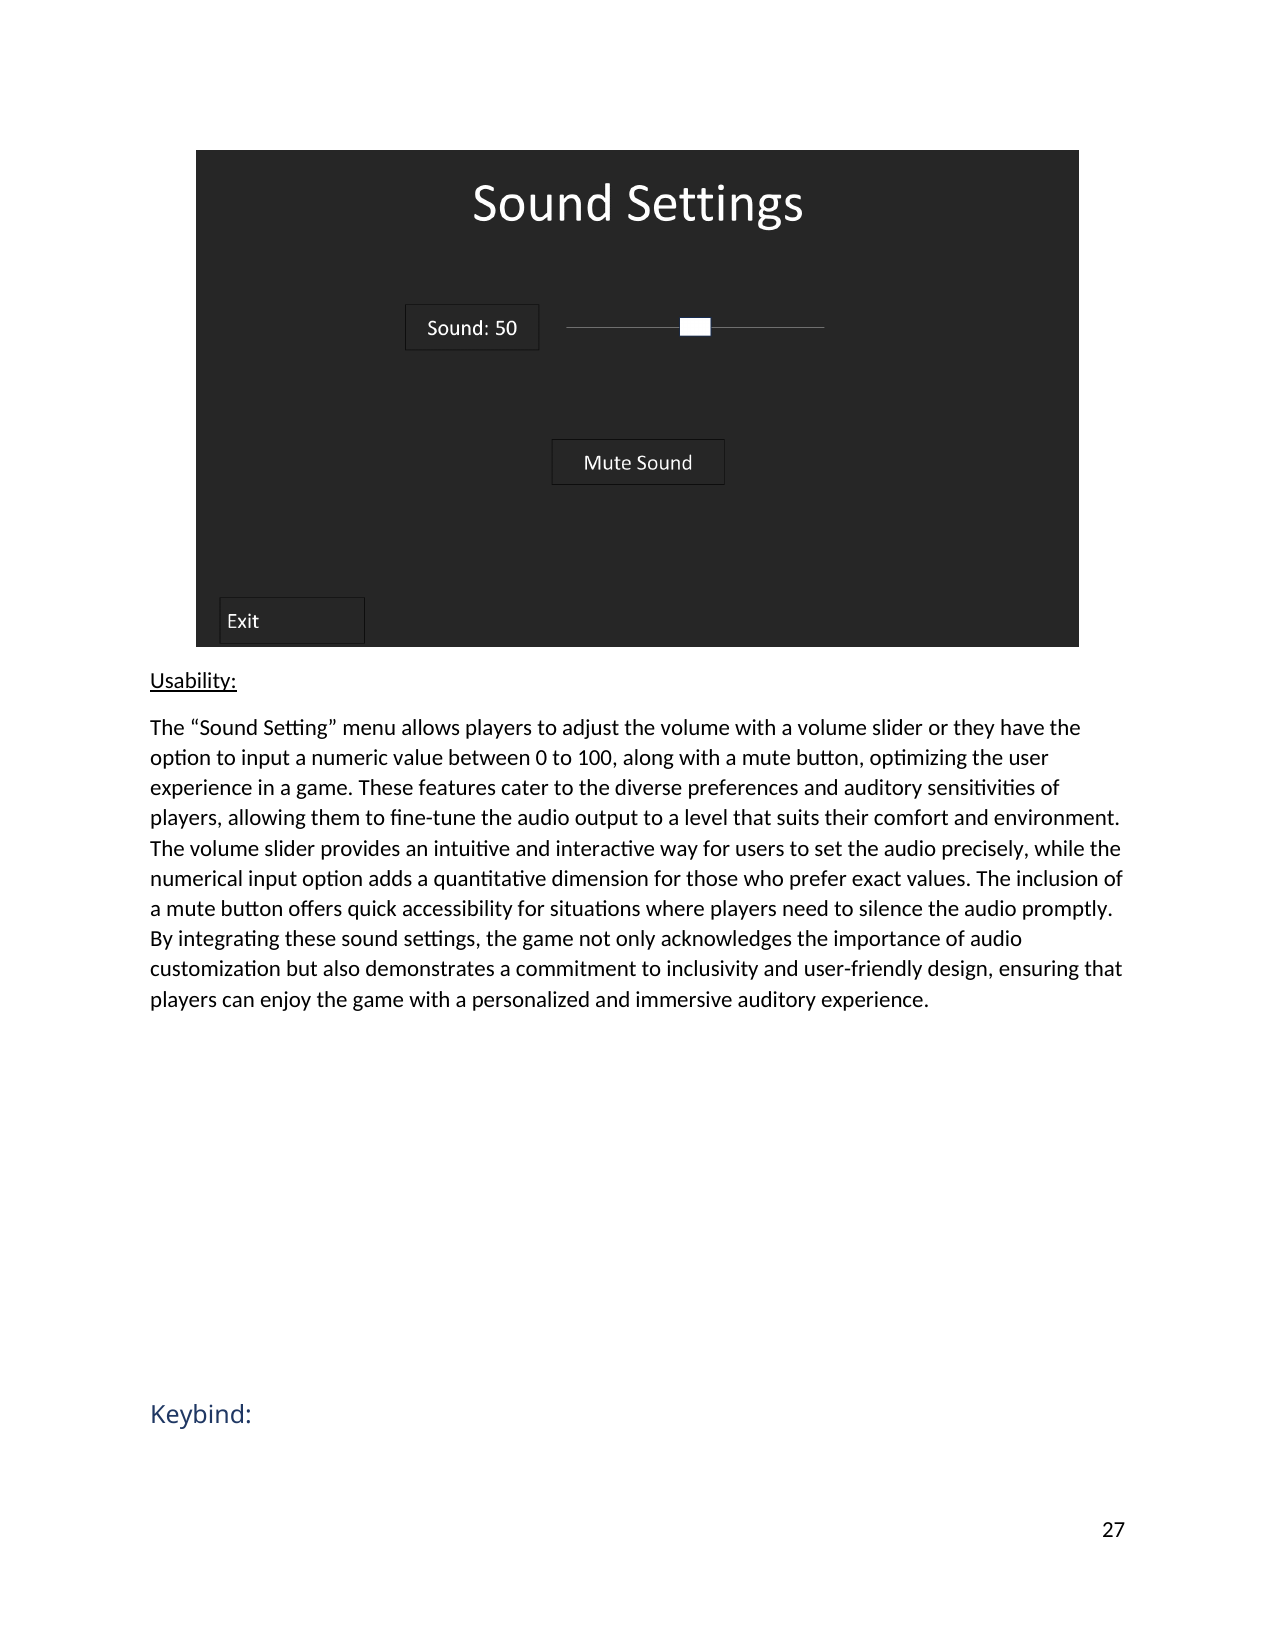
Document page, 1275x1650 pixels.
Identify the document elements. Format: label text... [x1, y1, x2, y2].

text The “Sound Setting” menu allows players to adjust the volume with a volume slider or they have the option to input a numeric value between 0 to 100, along with a mute button, optimizing the user experience in a game. These features cater to the diverse preferences and auditory sensitivities of players, allowing them to fine-tune the audio output to a level that suits their comfort and environment. The volume slider provides an intuitive and interactive way for users to set the audio precisely, while the numerical input option adds a quantitative dimension for those who prefer exact values. The inclusion of a mute button offers quick accessibility for situations where players need to silence the audio promptly. By integrating these sound settings, the game not only acknowledges the importance of audio customization but also demonstrates a commitment to inclusivity and user-friendly design, ensuring that players can enjoy the game with a personalized and immersive auditory experience. [150, 713, 1125, 1013]
text Usability: [150, 666, 1125, 694]
subtitle Keybind: [150, 1396, 1125, 1431]
picture [196, 150, 1079, 647]
